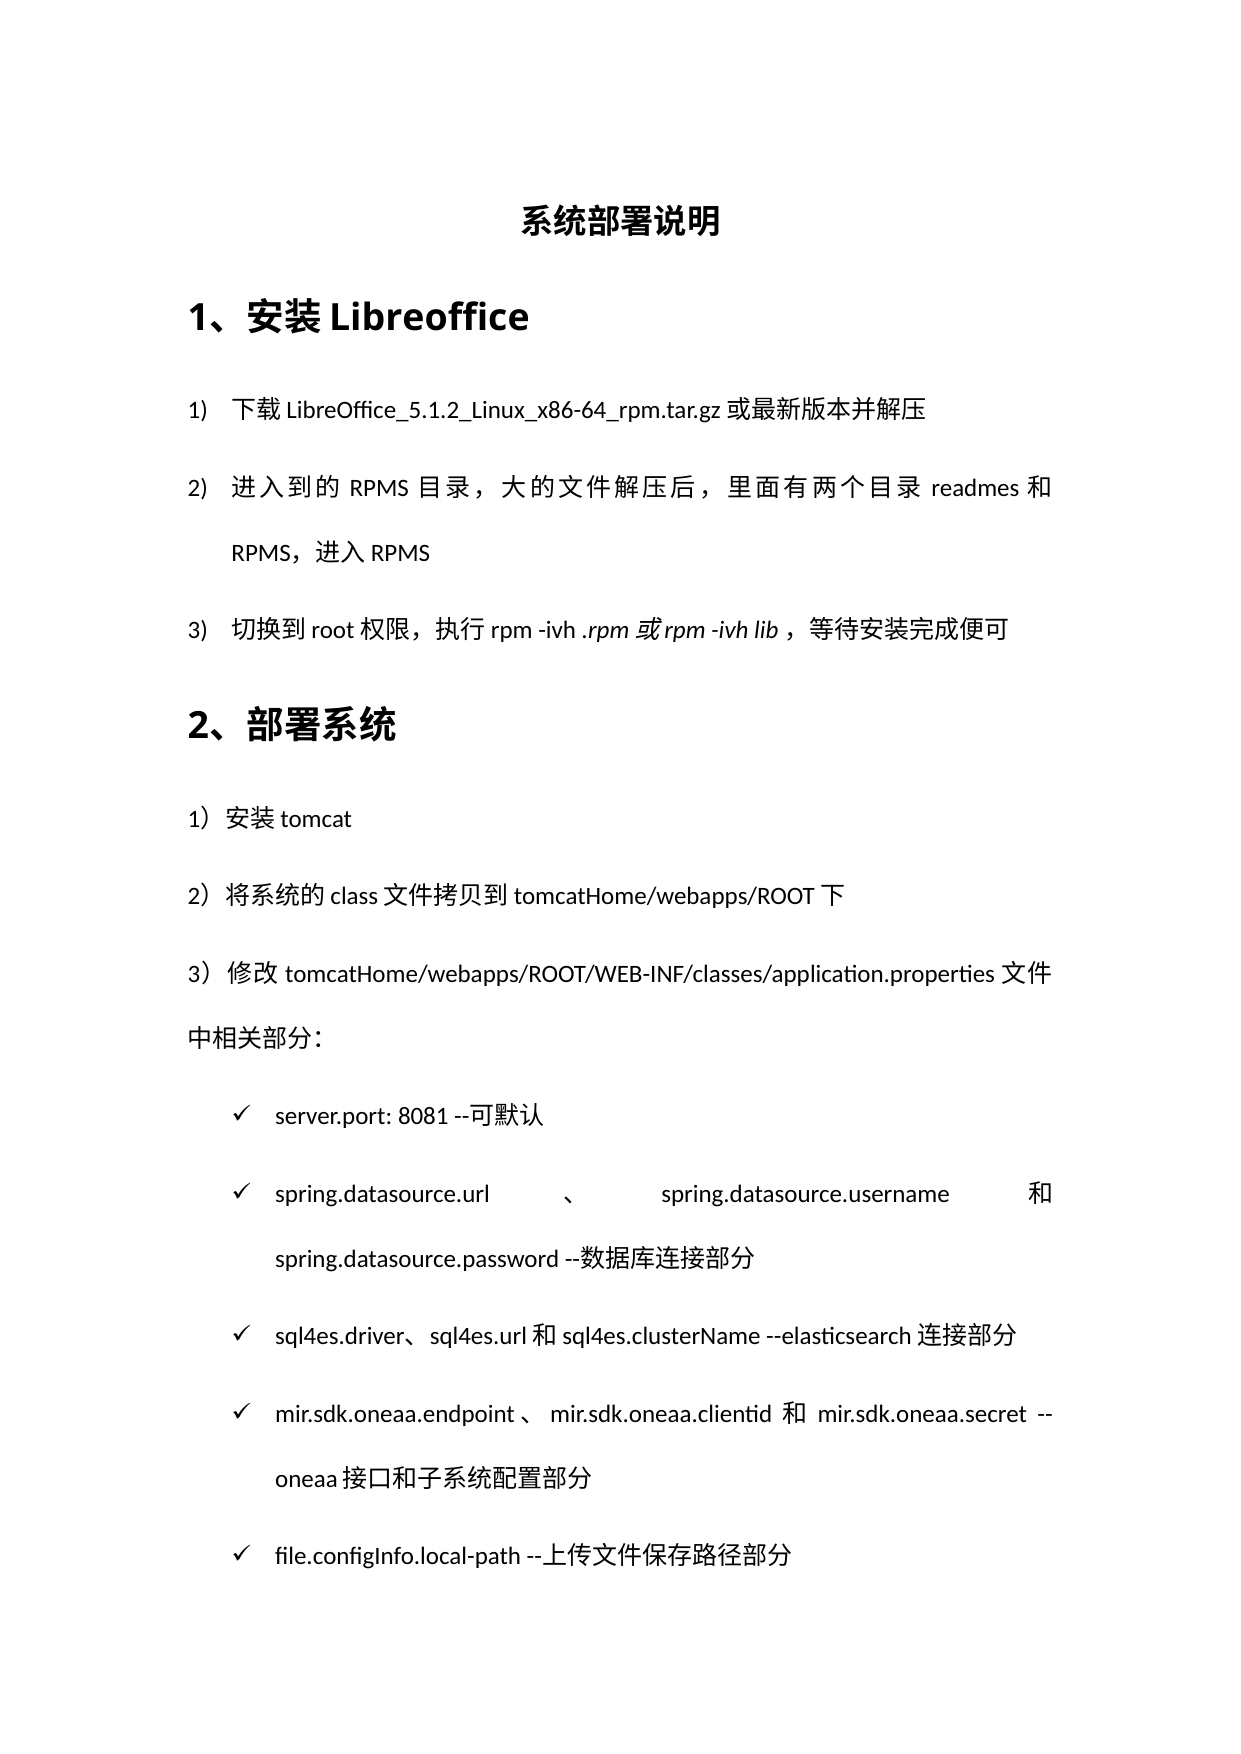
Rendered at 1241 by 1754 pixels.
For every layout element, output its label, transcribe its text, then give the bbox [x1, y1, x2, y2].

list sql4es.driver、sql4es.url和sql4es.clusterName --elasticsearch连接部分 [231, 1301, 1053, 1366]
list 切换到root 权限，执行 rpm -ivh .rpm或rpm -ivh lib ，等待安装完成便可 [187, 595, 1053, 660]
list server.port: 8081 --可默认 [231, 1081, 1053, 1146]
subtitle 1、安装Libreoffice [187, 281, 1053, 346]
title 系统部署说明 [187, 187, 1053, 252]
list 进入到的RPMS目录，大的文件解压后，里面有两个目录readmes和RPMS，进入RPMS [187, 453, 1053, 583]
text 1）安装tomcat [187, 784, 1053, 849]
text 3）修改tomcatHome/webapps/ROOT/WEB-INF/classes/application.properties文件中相关部分： [187, 939, 1053, 1069]
list mir.sdk.oneaa.endpoint、mir.sdk.oneaa.clientid和mir.sdk.oneaa.secret --oneaa接口和子系统配置部分 [231, 1379, 1053, 1509]
list file.configInfo.local-path --上传文件保存路径部分 [231, 1521, 1053, 1586]
list 下载LibreOffice_5.1.2_Linux_x86-64_rpm.tar.gz或最新版本并解压 [187, 375, 1053, 440]
list spring.datasource.url、spring.datasource.username和spring.datasource.password --数据库连接部分 [231, 1159, 1053, 1289]
subtitle 2、部署系统 [187, 689, 1053, 754]
text 2）将系统的class文件拷贝到 tomcatHome/webapps/ROOT下 [187, 861, 1053, 926]
